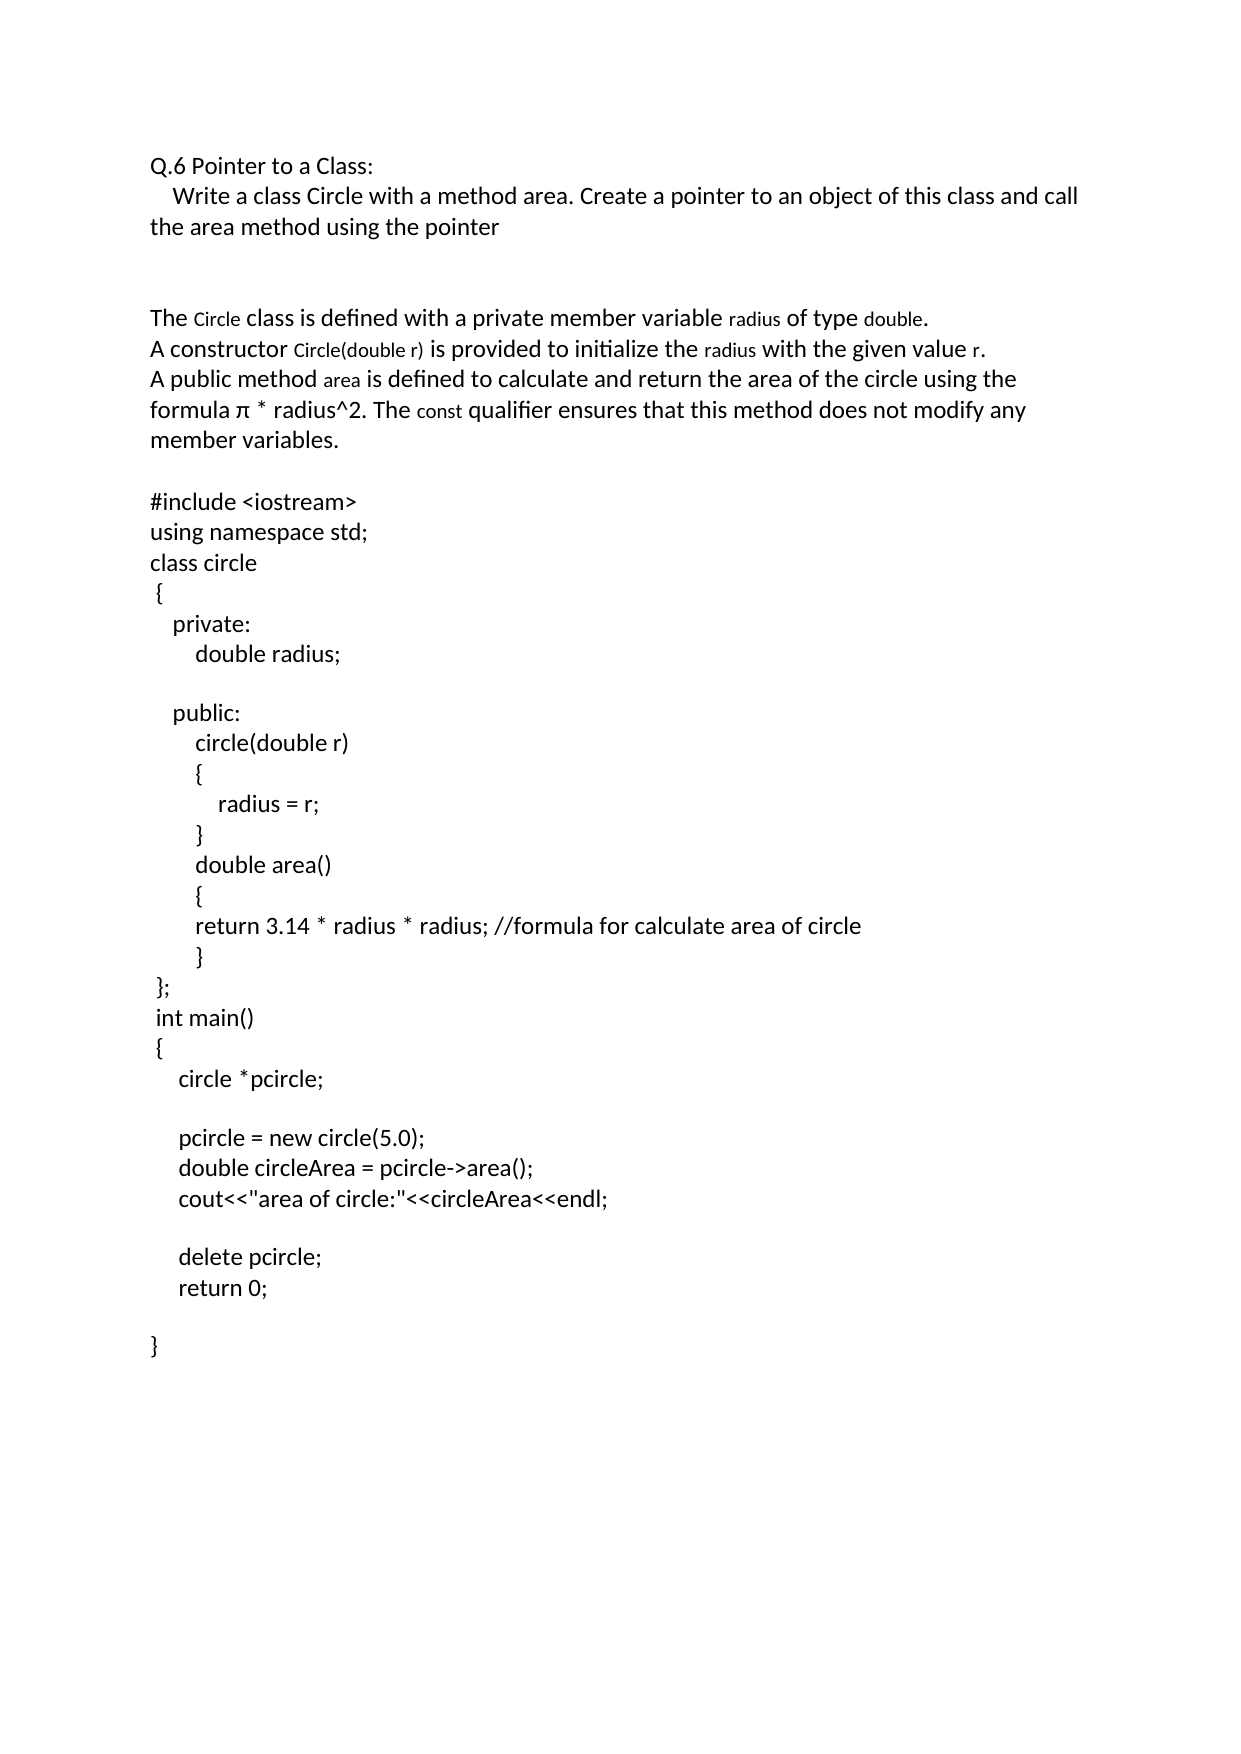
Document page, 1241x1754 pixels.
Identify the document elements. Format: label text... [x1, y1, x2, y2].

text A public method area is defined to calculate and return the area of the circle using the formula π * radius^2. The const qualifier ensures that this method does not modify any member variables. [150, 364, 1090, 455]
text double radius; [150, 638, 1090, 669]
text using namespace std; [150, 516, 1090, 547]
text Q.6 Pointer to a Class: [150, 150, 1090, 181]
text circle(double r) [150, 727, 1090, 758]
text { [150, 577, 1090, 608]
text delete pcircle; [150, 1241, 1090, 1272]
text } [150, 941, 1090, 972]
text { [150, 758, 1090, 788]
text A constructor Circle(double r) is provided to initialize the radius with the given value r. [150, 333, 1090, 364]
text { [150, 1033, 1090, 1063]
text double circleArea = pcircle->area(); [150, 1152, 1090, 1183]
text The Circle class is defined with a private member variable radius of type double. [150, 303, 1090, 333]
text double area() [150, 849, 1090, 880]
text }; [150, 972, 1090, 1002]
text } [150, 1330, 1090, 1361]
text public: [150, 697, 1090, 727]
text cout<<"area of circle:"<<circleArea<<endl; [150, 1183, 1090, 1213]
text pcircle = new circle(5.0); [150, 1122, 1090, 1152]
text { [150, 880, 1090, 911]
text circle *pcircle; [150, 1063, 1090, 1094]
text radius = r; [150, 788, 1090, 819]
text private: [150, 608, 1090, 638]
text int main() [150, 1002, 1090, 1033]
text class circle [150, 547, 1090, 577]
text return 0; [150, 1272, 1090, 1302]
text Write a class Circle with a method area. Create a pointer to an object of this class and call the area method using the pointer [150, 181, 1090, 242]
text return 3.14 * radius * radius; //formula for calculate area of circle [150, 911, 1090, 941]
text } [150, 819, 1090, 849]
text #include <iostream> [150, 486, 1090, 516]
